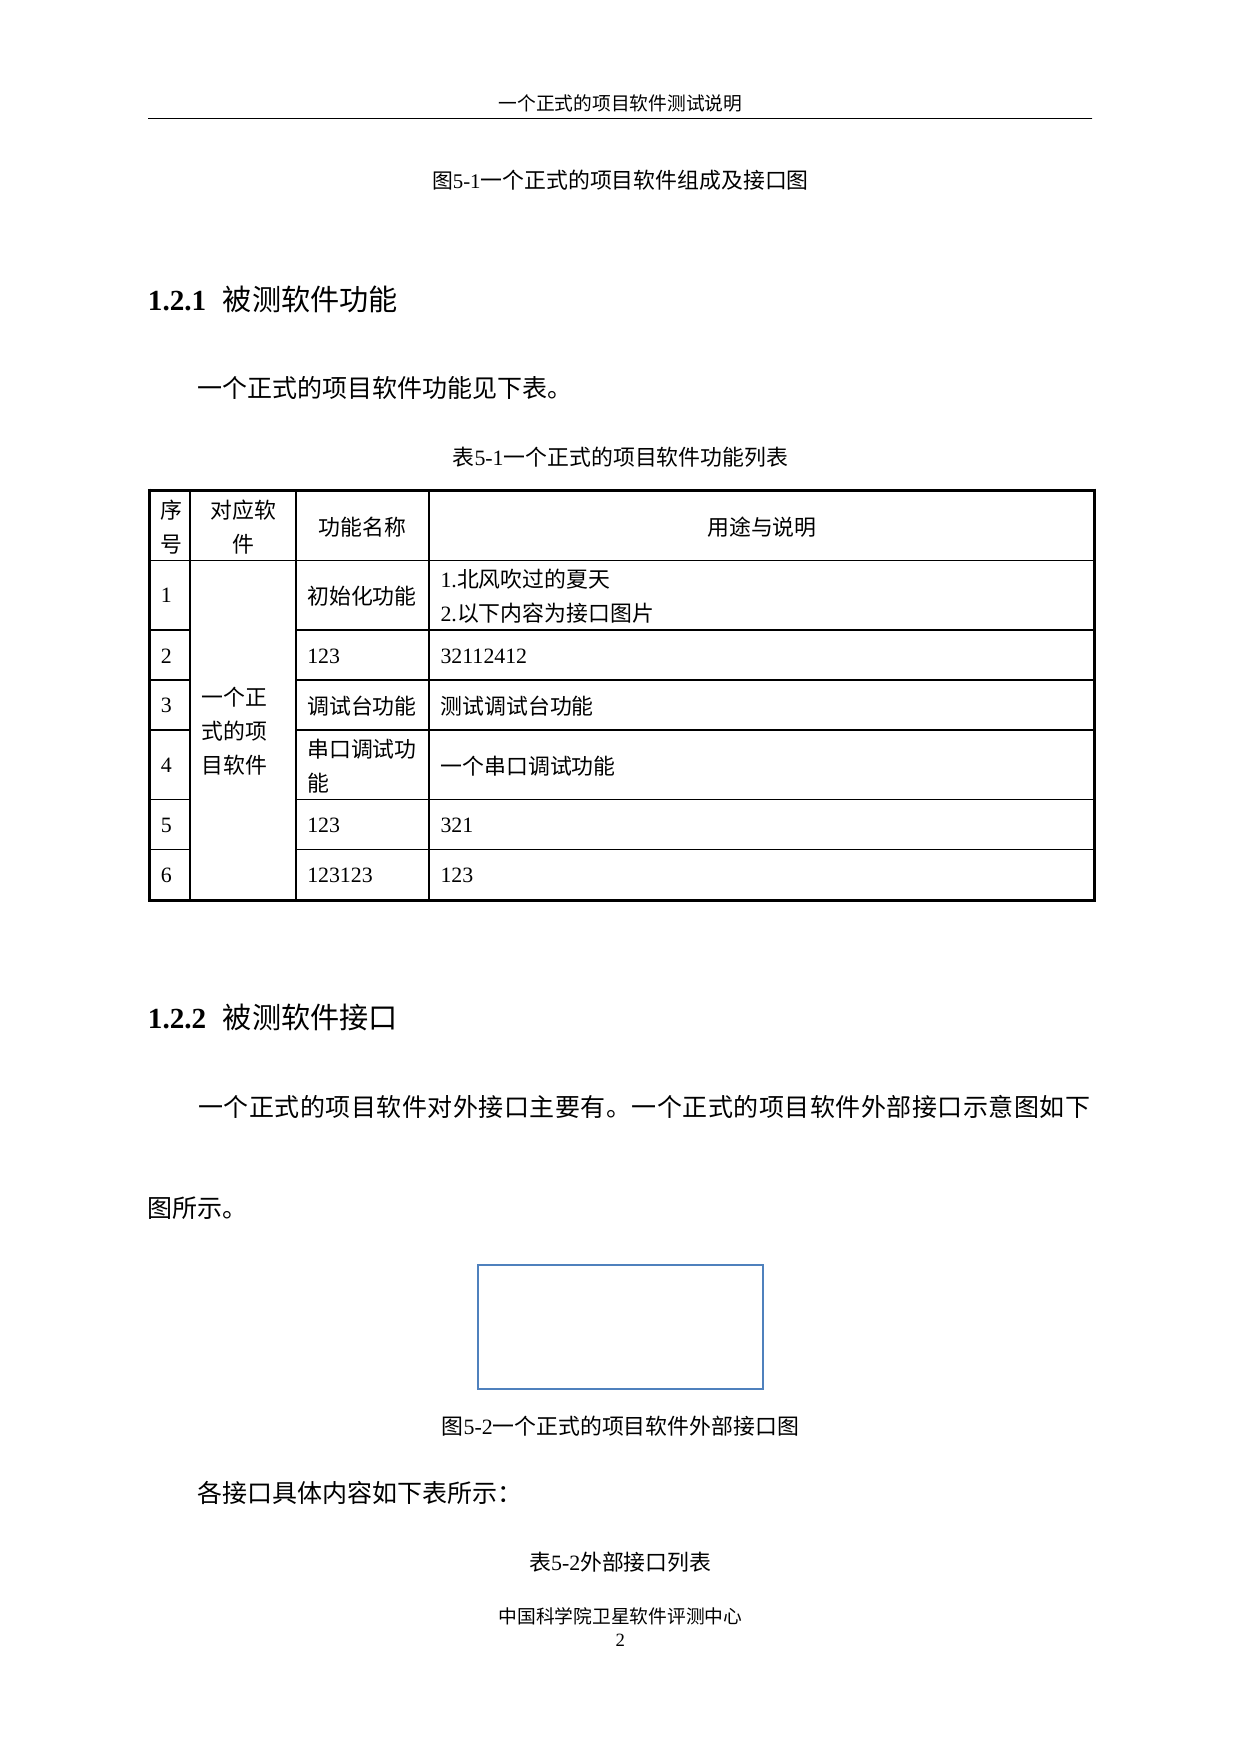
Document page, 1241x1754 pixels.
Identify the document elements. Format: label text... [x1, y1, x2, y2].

subtitle 被测软件功能 [148, 263, 1092, 331]
subtitle 被测软件接口 [148, 982, 1092, 1050]
